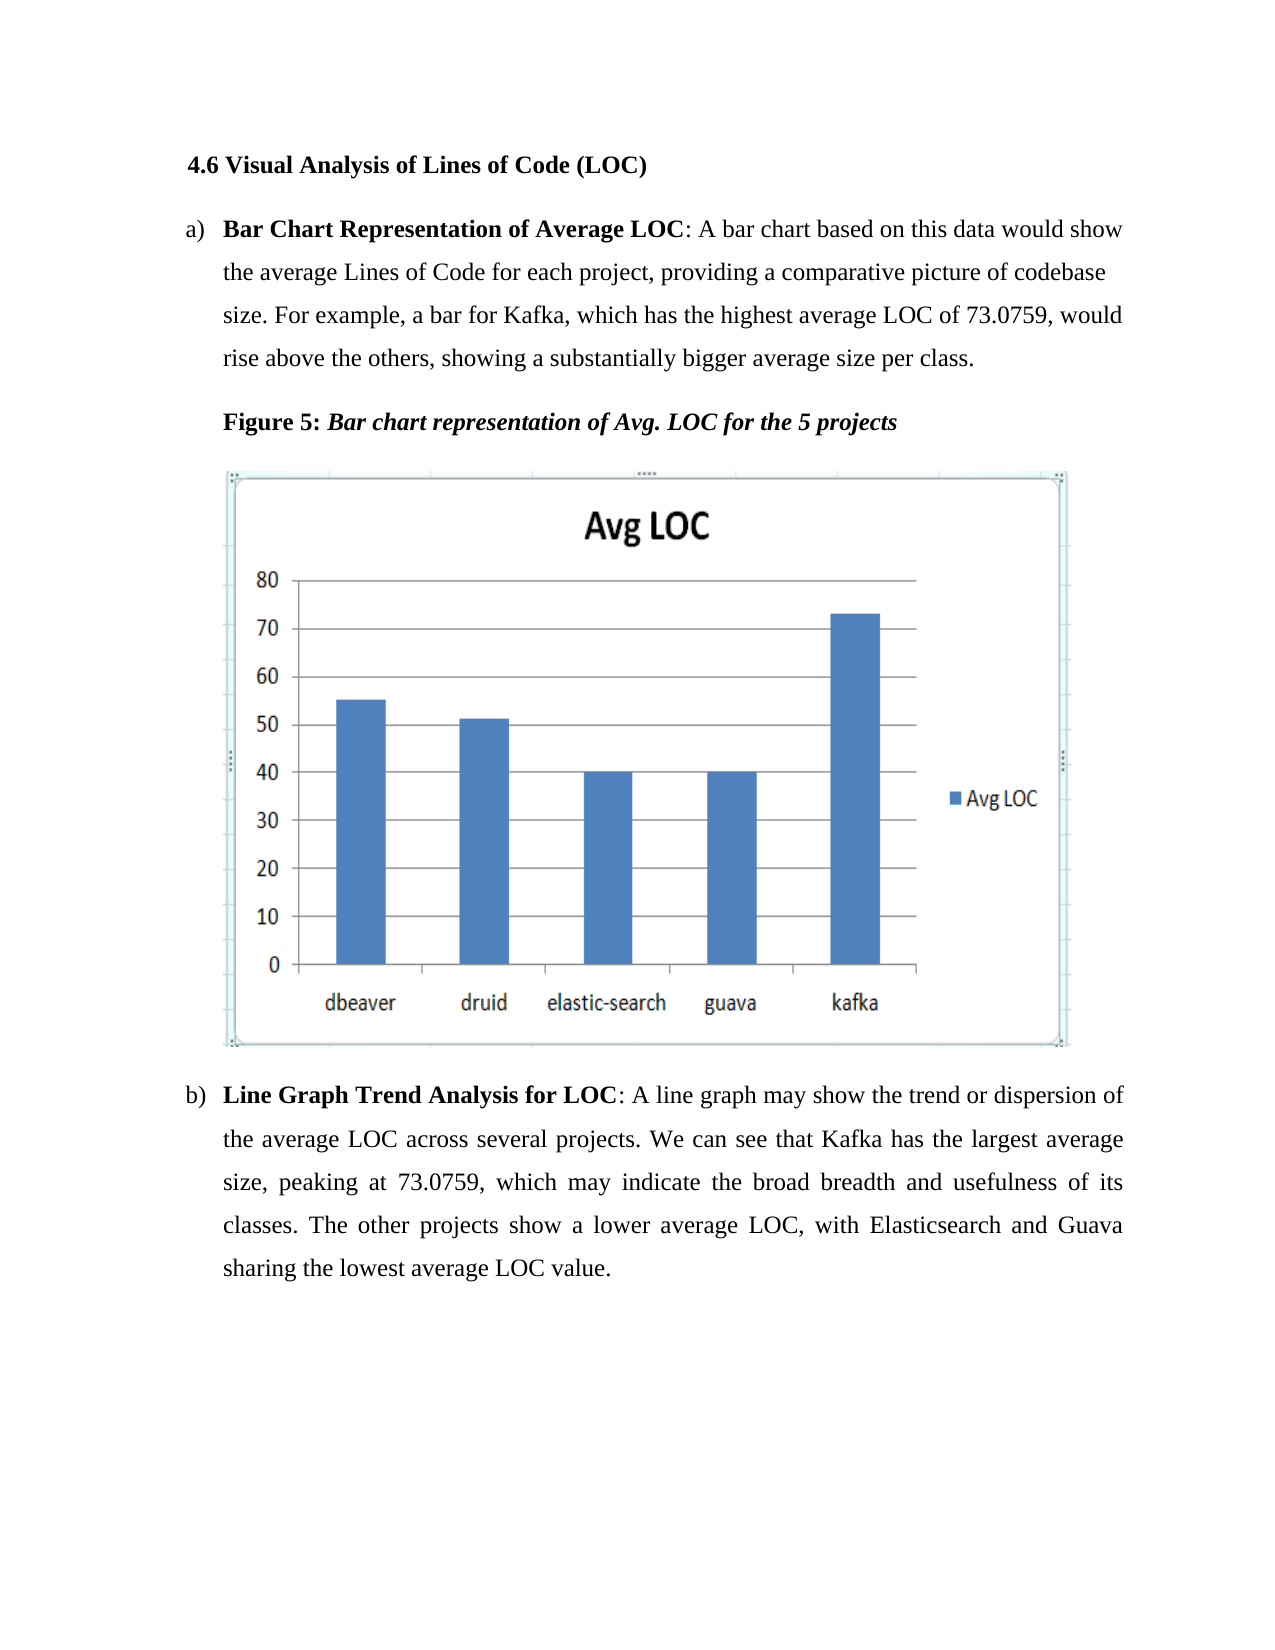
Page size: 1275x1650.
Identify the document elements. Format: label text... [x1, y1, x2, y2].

list Line Graph Trend Analysis for LOC: A line graph may show the trend or dispersion of the average LOC across several projects. We can see that Kafka has the largest average size, peaking at 73.0759, which may indicate the broad breadth and usefulness of its classes. The other projects show a lower average LOC, with Elasticsearch and Guava sharing the lowest average LOC value. [185, 1081, 1125, 1282]
list Visual Analysis of Lines of Code (LOC) [187, 150, 1125, 179]
list Bar Chart Representation of Average LOC: A bar chart based on this data would show the average Lines of Code for each project, providing a comparative picture of codebase size. For example, a bar for Kafka, which has the highest average LOC of 73.0759, would rise above the others, showing a substantially bigger average size per class. [185, 214, 1125, 372]
text Figure 5: Bar chart representation of Avg. LOC for the 5 projects [223, 407, 1125, 436]
picture [222, 471, 1072, 1047]
